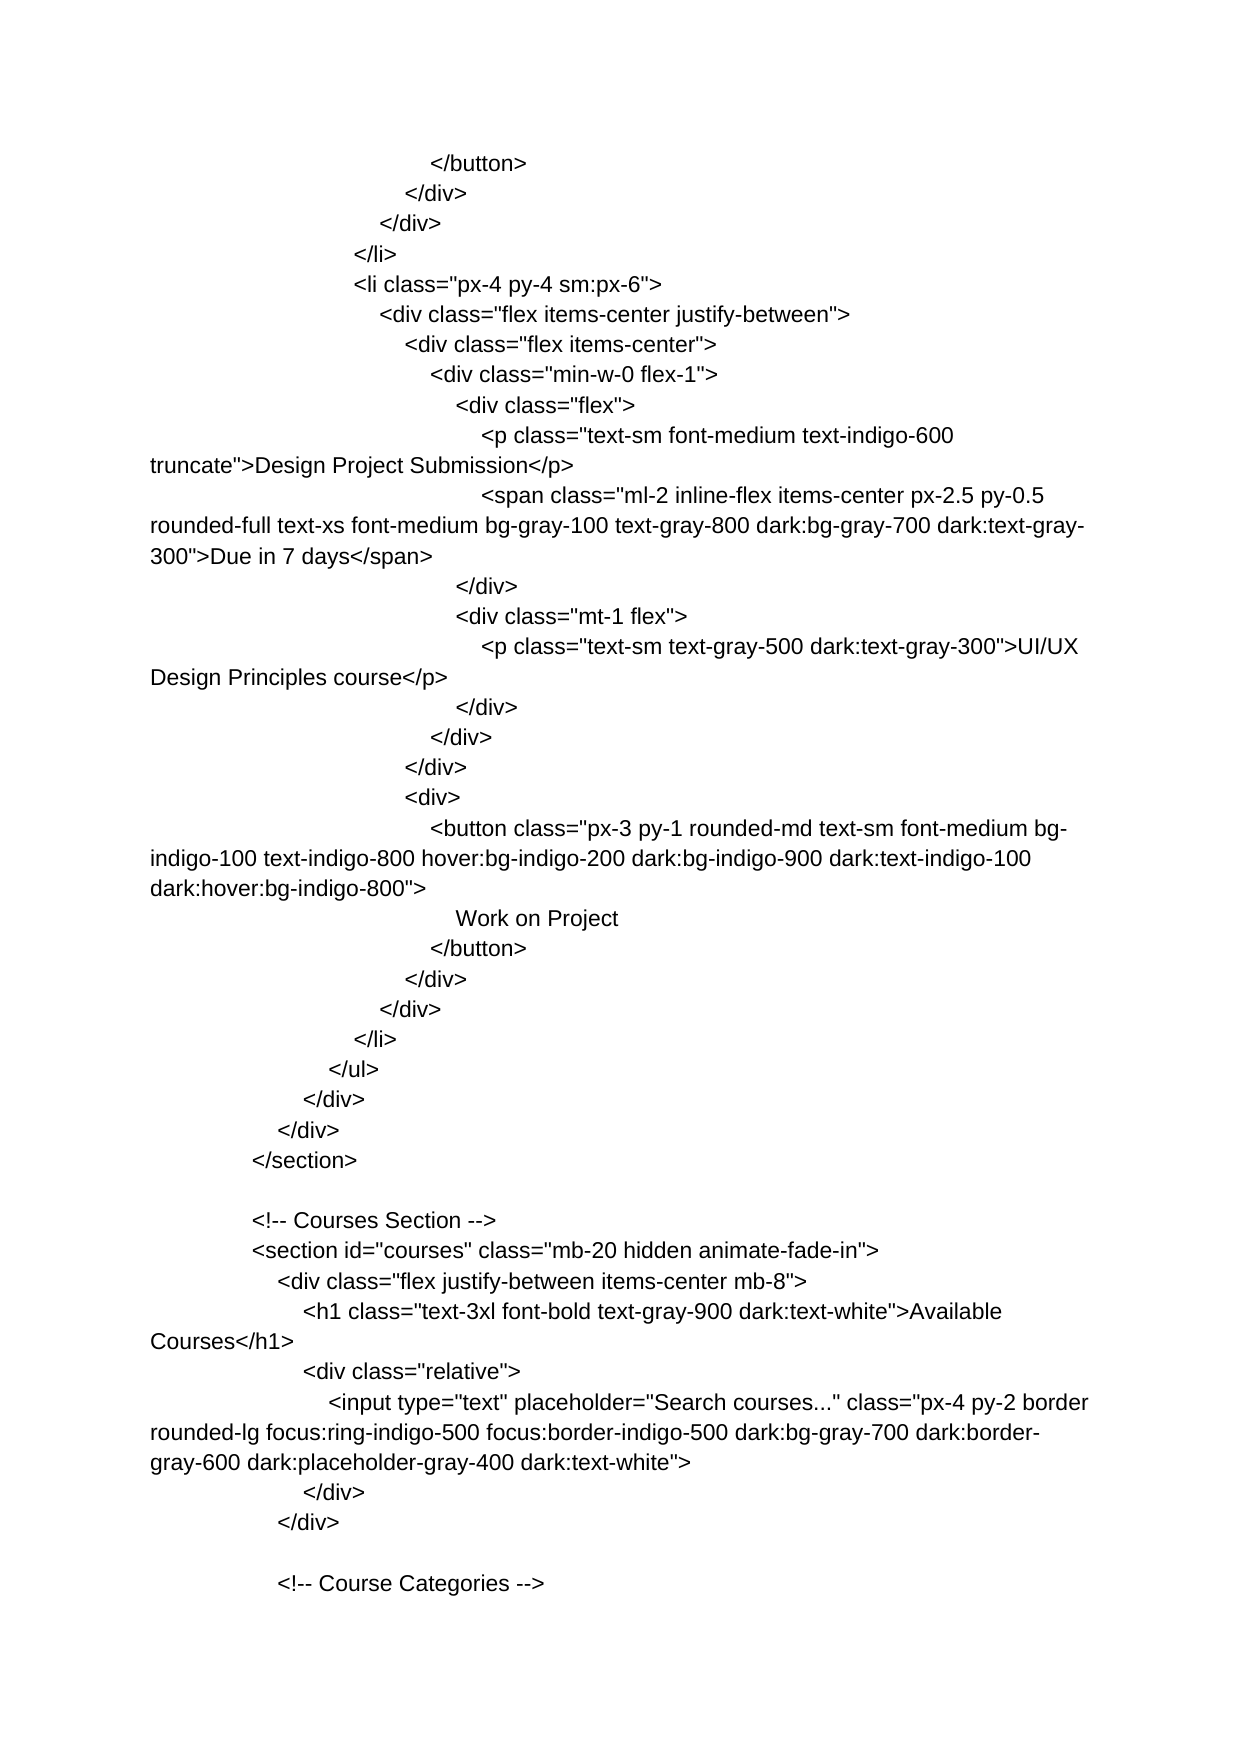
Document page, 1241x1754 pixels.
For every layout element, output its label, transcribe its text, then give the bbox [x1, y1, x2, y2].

text <li class="px-4 py-4 sm:px-6"> [150, 271, 1090, 297]
text <p class="text-sm font-medium text-indigo-600 truncate">Design Project Submission</p> [150, 422, 1090, 478]
text </ul> [150, 1056, 1090, 1083]
text <div class="flex items-center justify-between"> [150, 301, 1090, 327]
text <span class="ml-2 inline-flex items-center px-2.5 py-0.5 rounded-full text-xs font-medium bg-gray-100 text-gray-800 dark:bg-gray-700 dark:text-gray-300">Due in 7 days</span> [150, 482, 1090, 569]
text </button> [150, 150, 1090, 176]
text <div class="flex justify-between items-center mb-8"> [150, 1268, 1090, 1294]
text <h1 class="text-3xl font-bold text-gray-900 dark:text-white">Available Courses</h1> [150, 1298, 1090, 1354]
text <!-- Course Categories --> [150, 1570, 1090, 1596]
text <!-- Courses Section --> [150, 1207, 1090, 1234]
text Work on Project [150, 905, 1090, 932]
text </div> [150, 694, 1090, 720]
text </div> [150, 180, 1090, 207]
text <button class="px-3 py-1 rounded-md text-sm font-medium bg-indigo-100 text-indigo-800 hover:bg-indigo-200 dark:bg-indigo-900 dark:text-indigo-100 dark:hover:bg-indigo-800"> [150, 814, 1090, 901]
text </div> [150, 210, 1090, 237]
text <div> [150, 784, 1090, 811]
text <input type="text" placeholder="Search courses..." class="px-4 py-2 border rounded-lg focus:ring-indigo-500 focus:border-indigo-500 dark:bg-gray-700 dark:border-gray-600 dark:placeholder-gray-400 dark:text-white"> [150, 1388, 1090, 1475]
text <div class="flex"> [150, 392, 1090, 418]
text </div> [150, 1086, 1090, 1113]
text </li> [150, 1026, 1090, 1052]
text <div class="relative"> [150, 1358, 1090, 1385]
text </div> [150, 1479, 1090, 1506]
text </div> [150, 996, 1090, 1022]
text <div class="flex items-center"> [150, 331, 1090, 358]
text <div class="mt-1 flex"> [150, 603, 1090, 629]
text <p class="text-sm text-gray-500 dark:text-gray-300">UI/UX Design Principles course</p> [150, 633, 1090, 690]
text </div> [150, 573, 1090, 599]
text </div> [150, 1117, 1090, 1143]
text </section> [150, 1147, 1090, 1173]
text </div> [150, 966, 1090, 992]
text </div> [150, 754, 1090, 781]
text </button> [150, 935, 1090, 962]
text <div class="min-w-0 flex-1"> [150, 361, 1090, 388]
text <section id="courses" class="mb-20 hidden animate-fade-in"> [150, 1237, 1090, 1264]
text </div> [150, 724, 1090, 750]
text </div> [150, 1509, 1090, 1536]
text </li> [150, 241, 1090, 267]
